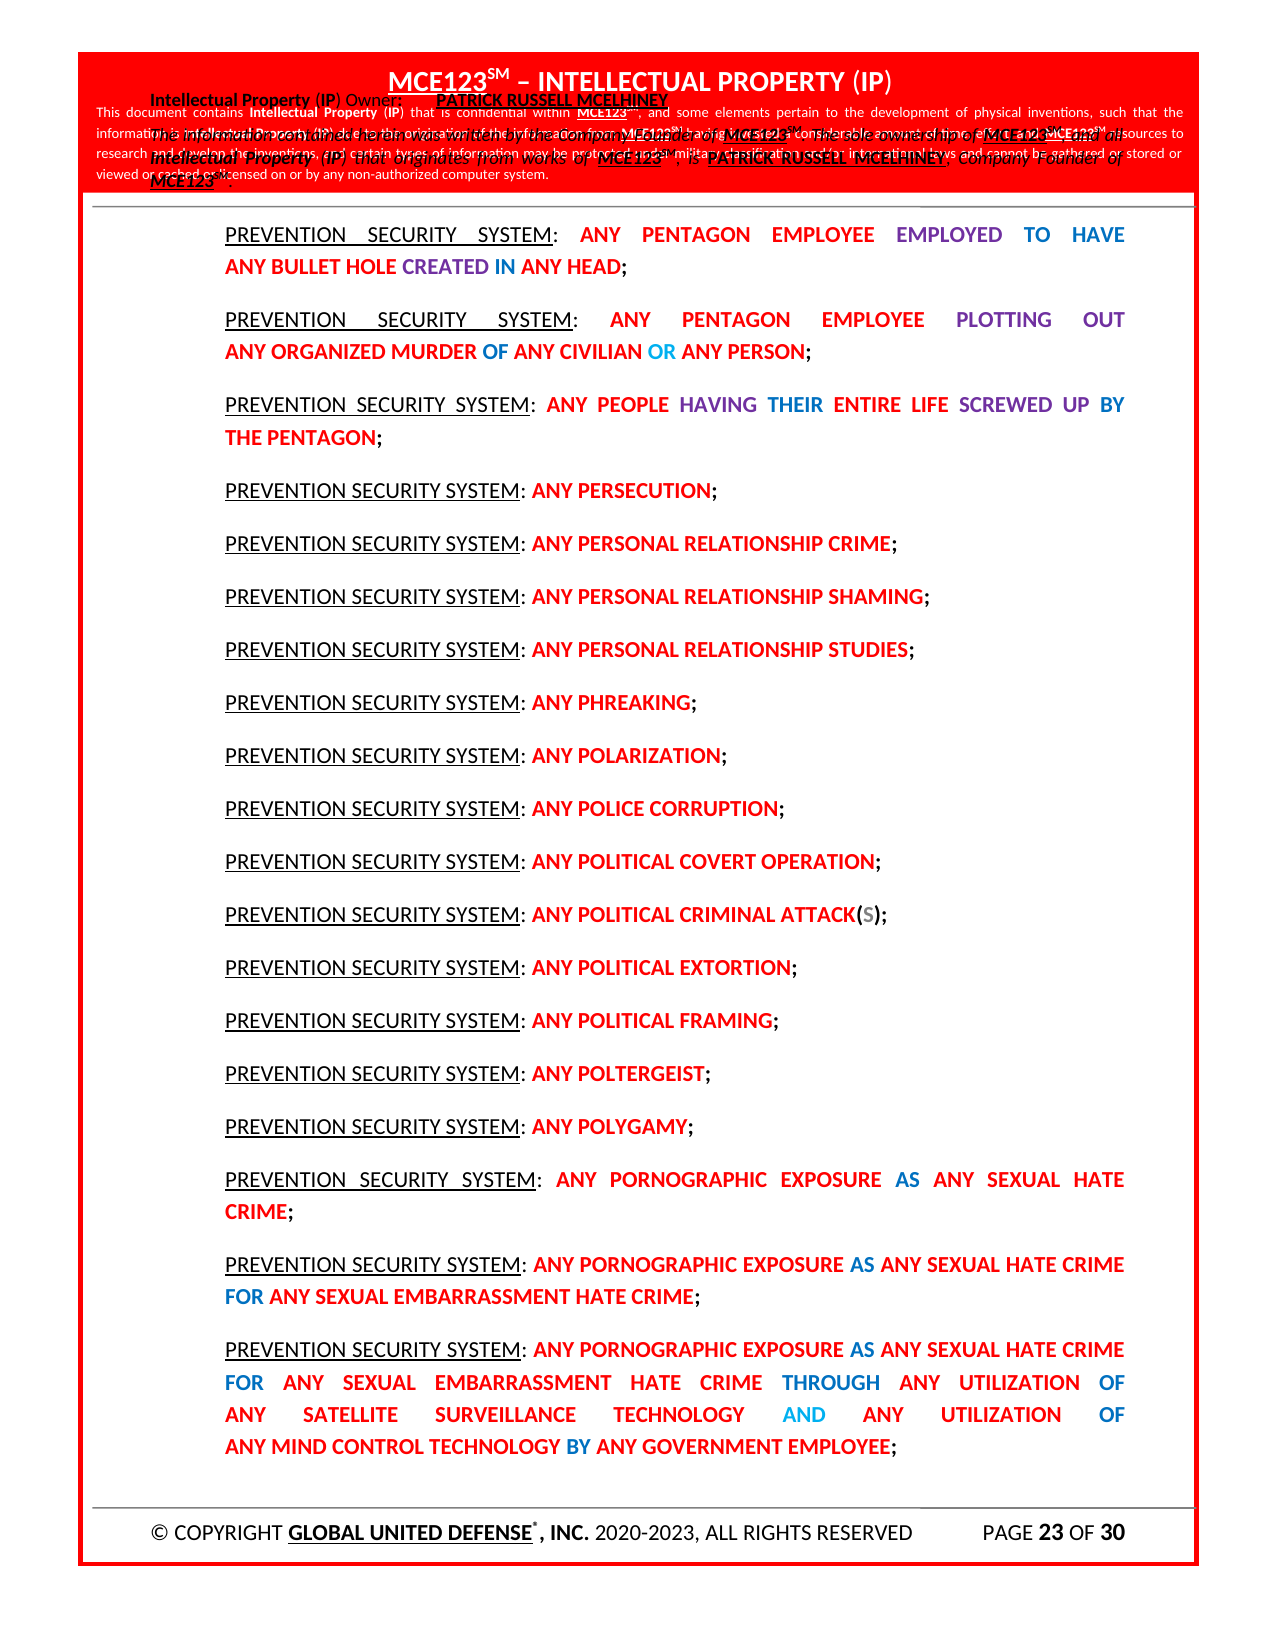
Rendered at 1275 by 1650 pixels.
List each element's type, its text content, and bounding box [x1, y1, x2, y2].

text PREVENTION SECURITY SYSTEM: ANY POLARIZATION; [225, 741, 1125, 769]
text PREVENTION SECURITY SYSTEM: ANY PORNOGRAPHIC EXPOSURE AS ANY SEXUAL HATE CRIME FOR ANY SEXUAL EMBARRASSMENT HATE CRIME; [225, 1250, 1125, 1310]
text PREVENTION SECURITY SYSTEM: ANY POLTERGEIST; [225, 1059, 1125, 1087]
text PREVENTION SECURITY SYSTEM: ANY POLITICAL EXTORTION; [225, 953, 1125, 981]
text PREVENTION SECURITY SYSTEM: ANY POLITICAL CRIMINAL ATTACK(S); [225, 900, 1125, 928]
text PREVENTION SECURITY SYSTEM: ANY PERSONAL RELATIONSHIP CRIME; [225, 529, 1125, 557]
text PREVENTION SECURITY SYSTEM: ANY POLYGAMY; [225, 1112, 1125, 1140]
text PREVENTION SECURITY SYSTEM: ANY PERSONAL RELATIONSHIP SHAMING; [225, 582, 1125, 610]
text PREVENTION SECURITY SYSTEM: ANY PORNOGRAPHIC EXPOSURE AS ANY SEXUAL HATE CRIME FOR ANY SEXUAL EMBARRASSMENT HATE CRIME THROUGH ANY UTILIZATION OF ANY SATELLITE SURVEILLANCE TECHNOLOGY AND ANY UTILIZATION OF ANY MIND CONTROL TECHNOLOGY BY ANY GOVERNMENT EMPLOYEE; [225, 1335, 1125, 1460]
text PREVENTION SECURITY SYSTEM: ANY POLITICAL FRAMING; [225, 1006, 1125, 1034]
text PREVENTION SECURITY SYSTEM: ANY PERSONAL RELATIONSHIP STUDIES; [225, 635, 1125, 663]
text PREVENTION SECURITY SYSTEM: ANY PENTAGON EMPLOYEE EMPLOYED TO HAVE ANY BULLET HOLE CREATED IN ANY HEAD; [225, 220, 1125, 280]
text PREVENTION SECURITY SYSTEM: ANY PEOPLE HAVING THEIR ENTIRE LIFE SCREWED UP BY THE PENTAGON; [225, 391, 1125, 451]
text PREVENTION SECURITY SYSTEM: ANY POLITICAL COVERT OPERATION; [225, 847, 1125, 875]
text PREVENTION SECURITY SYSTEM: ANY PHREAKING; [225, 688, 1125, 716]
text PREVENTION SECURITY SYSTEM: ANY PENTAGON EMPLOYEE PLOTTING OUT ANY ORGANIZED MURDER OF ANY CIVILIAN OR ANY PERSON; [225, 305, 1125, 366]
text PREVENTION SECURITY SYSTEM: ANY POLICE CORRUPTION; [225, 794, 1125, 822]
text PREVENTION SECURITY SYSTEM: ANY PERSECUTION; [225, 476, 1125, 504]
text PREVENTION SECURITY SYSTEM: ANY PORNOGRAPHIC EXPOSURE AS ANY SEXUAL HATE CRIME; [225, 1165, 1125, 1225]
